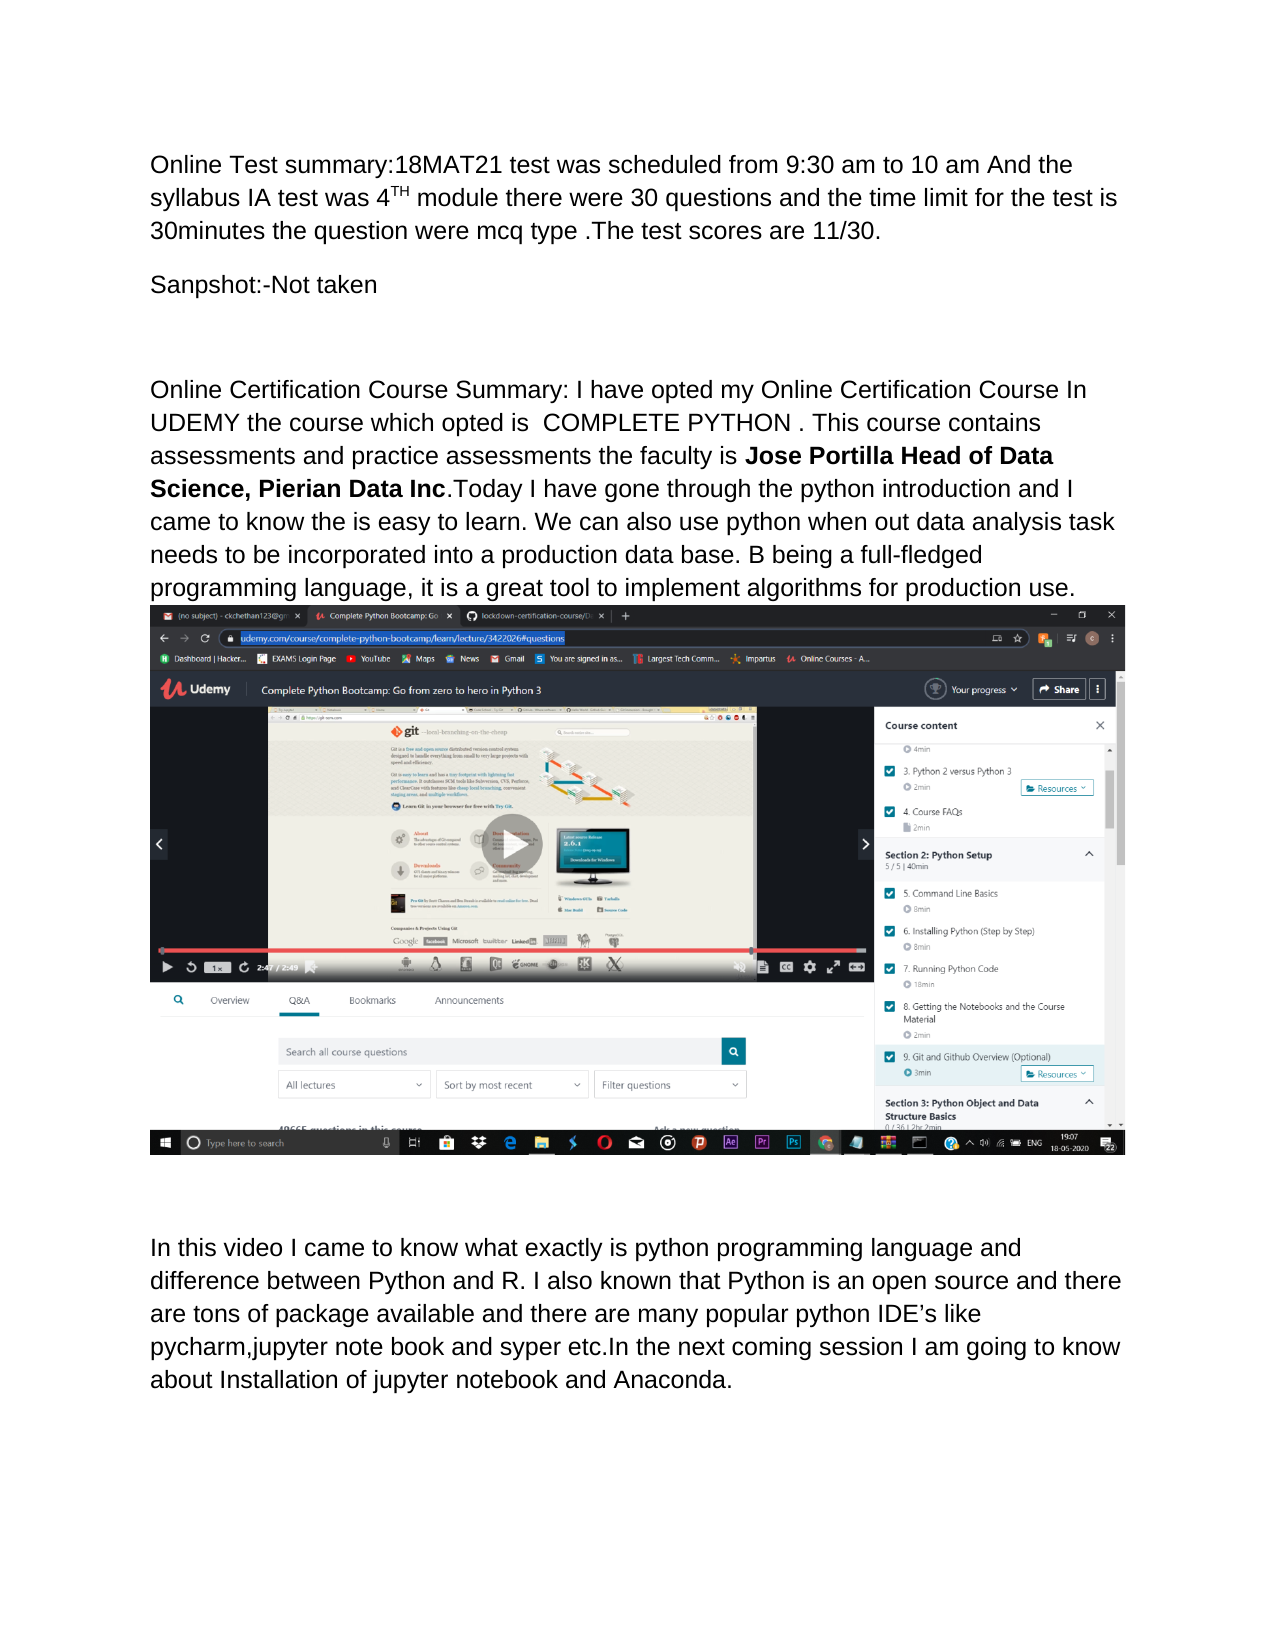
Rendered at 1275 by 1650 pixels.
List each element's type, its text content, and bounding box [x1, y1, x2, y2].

picture [150, 605, 1125, 1155]
text Sanpshot:-Not taken [150, 270, 1125, 299]
text Online Certification Course Summary: I have opted my Online Certification Course In UDEMY the course which opted is COMPLETE PYTHON . This course contains assessments and practice assessments the faculty is Jose Portilla Head of Data Science, Pierian Data Inc.Today I have gone through the python introduction and I came to know the is easy to learn. We can also use python when out data analysis task needs to be incorporated into a production data base. B being a full-fledged programming language, it is a great tool to implement algorithms for production use. [150, 375, 1125, 605]
text Online Test summary:18MAT21 test was scheduled from 9:30 am to 10 am And the syllabus IA test was 4TH module there were 30 questions and the time limit for the test is 30minutes the question were mcq type .The test scores are 11/30. [150, 150, 1125, 245]
text In this video I came to know what exactly is python programming language and difference between Python and R. I also known that Python is an open source and there are tons of package available and there are many popular python IDE’s like pycharm,jupyter note book and syper etc.In the next coming session I am going to know about Installation of jupyter notebook and Anaconda. [150, 1233, 1125, 1394]
